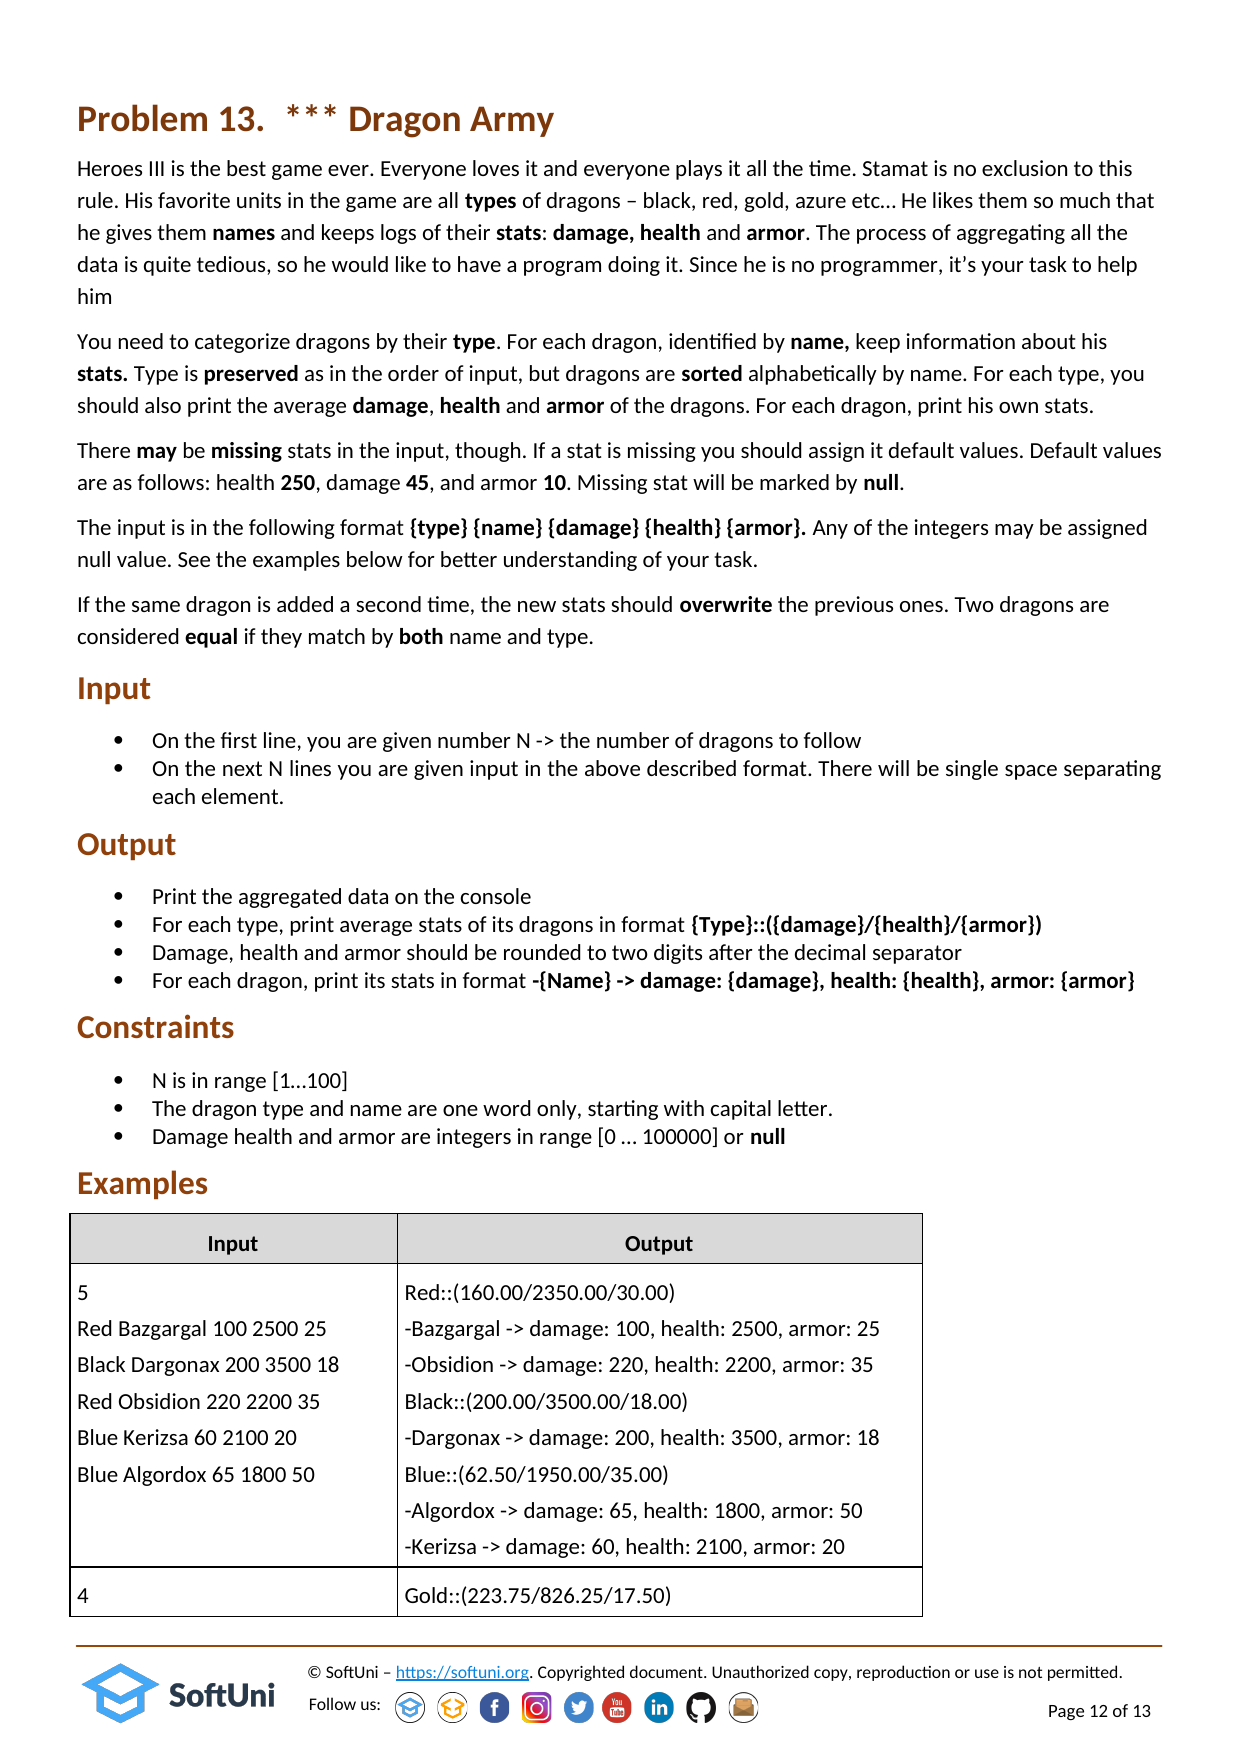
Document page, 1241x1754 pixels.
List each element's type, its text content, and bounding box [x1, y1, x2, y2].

list For each type, print average stats of its dragons in format {Type}::({damage}/{health}/{armor}) [114, 910, 1163, 938]
subtitle Examples [77, 1162, 1163, 1203]
text You need to categorize dragons by their type. For each dragon, identified by name, keep information about his stats. Type is preserved as in the order of input, but dragons are sorted alphabetically by name. For each type, you should also print the average damage, health and armor of the dragons. For each dragon, print his own stats. [77, 327, 1163, 419]
list N is in range [1…100] [114, 1066, 1163, 1094]
picture [479, 1692, 510, 1723]
picture [665, 1714, 674, 1723]
picture [602, 1692, 632, 1723]
subtitle Constraints [77, 1007, 1163, 1047]
table_cell Red::(160.00/2350.00/30.00) -Bazgargal -> damage: 100, health: 2500, armor: 25 -Obsidion -> damage: 220, health: 2200, armor: 35 Black::(200.00/3500.00/18.00) -Dargonax -> damage: 200, health: 3500, armor: 18 Blue::(62.50/1950.00/35.00) -Algordox -> damage: 65, health: 1800, armor: 50 -Kerizsa -> damage: 60, health: 2100, armor: 20 [398, 1264, 922, 1566]
subtitle Output [77, 823, 1163, 863]
list The dragon type and name are one word only, starting with capital letter. [114, 1094, 1163, 1122]
text If the same dragon is added a second time, the new stats should overwrite the previous ones. Two dragons are considered equal if they match by both name and type. [77, 590, 1163, 650]
text There may be missing stats in the input, though. If a stat is missing you should assign it default values. Default values are as follows: health 250, damage 45, and armor 10. Missing stat will be marked by null. [77, 436, 1163, 496]
text The input is in the following format {type} {name} {damage} {health} {armor}. Any of the integers may be assigned null value. See the examples below for better understanding of your task. [77, 513, 1163, 573]
subtitle *** Dragon Army [77, 95, 1163, 141]
table_header Input [71, 1214, 397, 1263]
list Damage health and armor are integers in range [0 … 100000] or null [114, 1122, 1163, 1150]
picture [437, 1692, 468, 1723]
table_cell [71, 1568, 397, 1616]
list Print the aggregated data on the console [114, 882, 1163, 910]
picture [665, 1692, 674, 1701]
picture [644, 1714, 653, 1723]
list For each dragon, print its stats in format -{Name} -> damage: {damage}, health: {health}, armor: {armor} [114, 966, 1163, 994]
picture [75, 1658, 281, 1729]
subtitle Input [77, 667, 1163, 708]
table_cell 5 Red Bazgargal 100 2500 25 Black Dargonax 200 3500 18 Red Obsidion 220 2200 35 Blue Kerizsa 60 2100 20 Blue Algordox 65 1800 50 [71, 1264, 397, 1566]
text Heroes III is the best game ever. Everyone loves it and everyone plays it all the time. Stamat is no exclusion to this rule. His favorite units in the game are all types of dragons – black, red, gold, azure etc… He likes them so much that he gives them names and keeps logs of their stats: damage, health and armor. The process of aggregating all the data is quite tedious, so he would like to have a program doing it. Since he is no programmer, it’s your task to help him [77, 154, 1163, 311]
picture [686, 1692, 716, 1723]
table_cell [398, 1568, 922, 1616]
table_header Output [398, 1214, 922, 1263]
list Damage, health and armor should be rounded to two digits after the decimal separator [114, 938, 1163, 966]
picture [644, 1692, 653, 1701]
picture [658, 1705, 667, 1714]
picture [564, 1692, 594, 1723]
picture [395, 1692, 425, 1723]
list On the next N lines you are given input in the above described format. There will be single space separating each element. [114, 754, 1163, 810]
picture [728, 1692, 759, 1723]
picture [522, 1692, 552, 1723]
list On the first line, you are given number N -> the number of dragons to follow [114, 726, 1163, 754]
